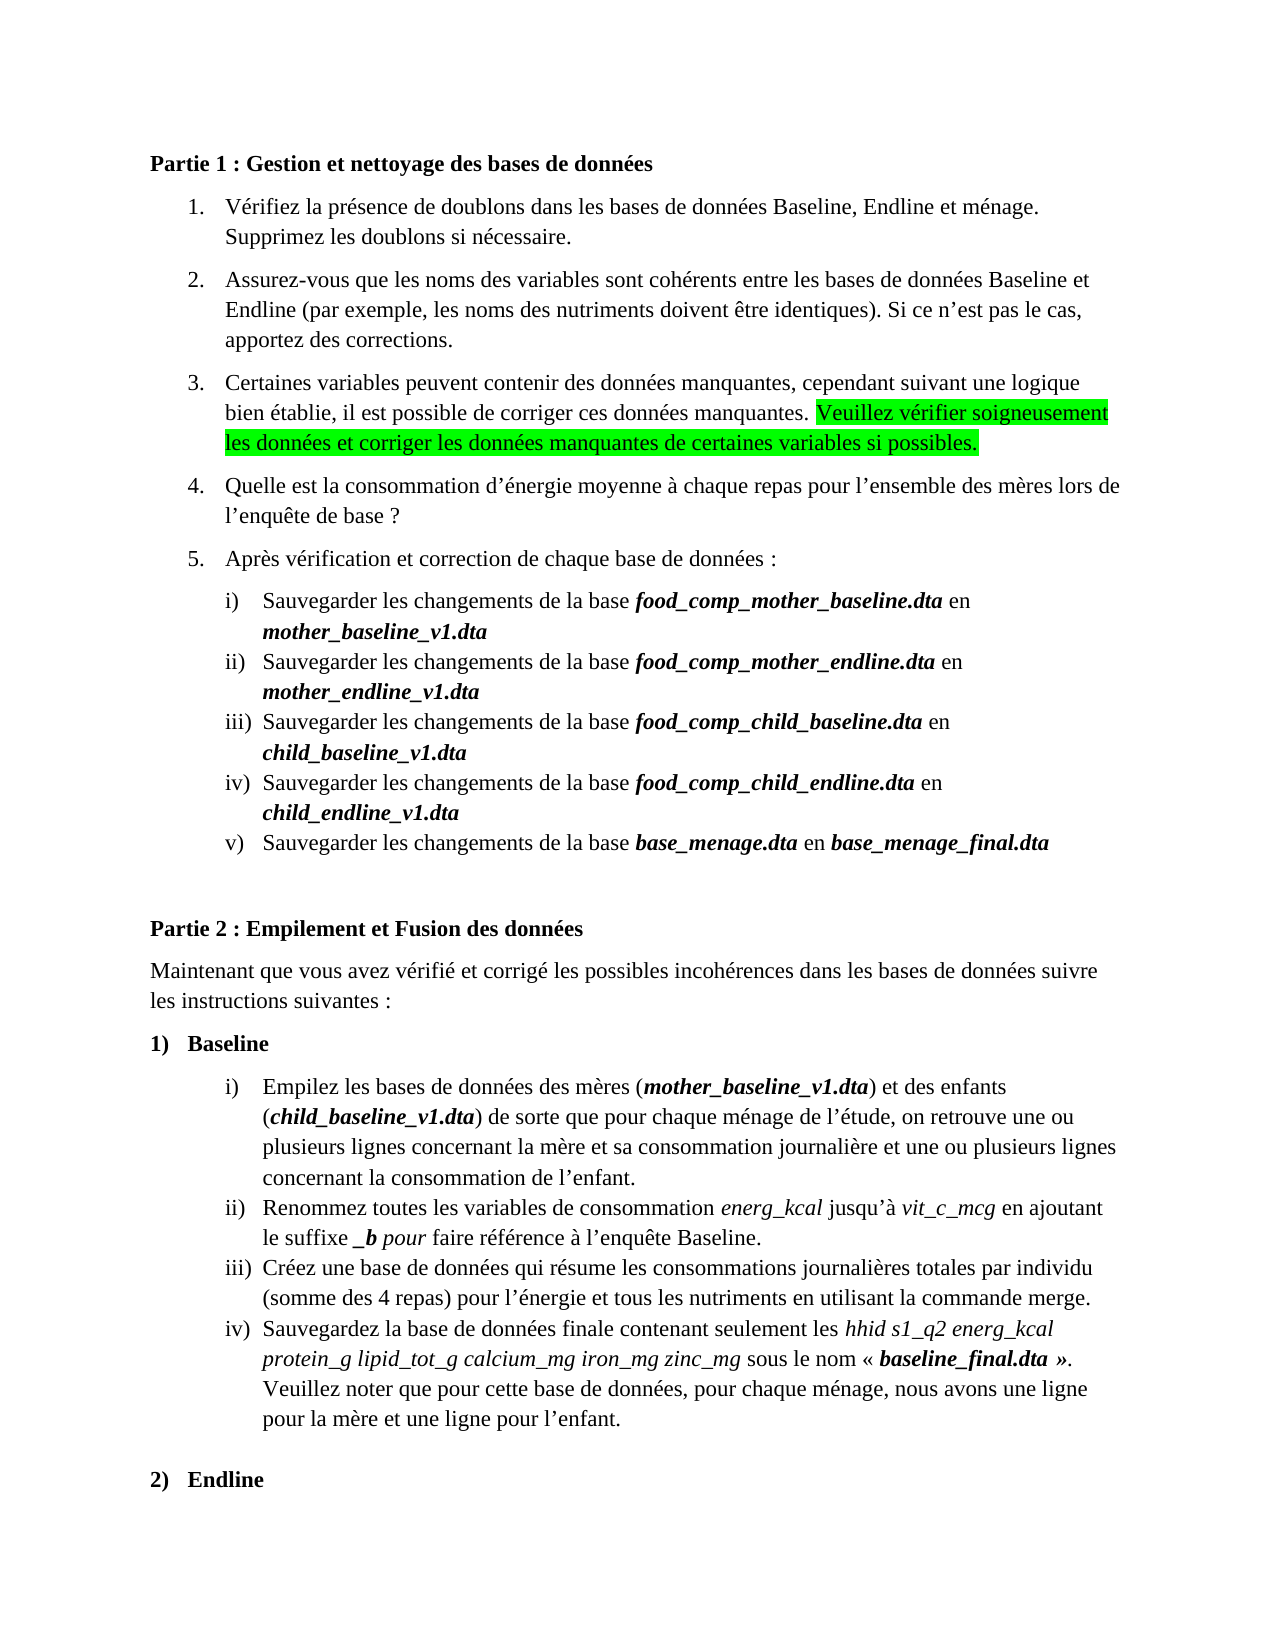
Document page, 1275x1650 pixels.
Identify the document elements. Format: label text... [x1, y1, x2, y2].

text Partie 2 : Empilement et Fusion des données [150, 914, 1125, 941]
text Partie 1 : Gestion et nettoyage des bases de données [150, 150, 1125, 176]
list Endline [150, 1466, 1125, 1492]
list Vérifiez la présence de doublons dans les bases de données Baseline, Endline et ménage. Supprimez les doublons si nécessaire. [187, 193, 1125, 249]
list Sauvegarder les changements de la base food_comp_child_baseline.dta en child_baseline_v1.dta [225, 708, 1125, 765]
list Sauvegardez la base de données finale contenant seulement les hhid s1_q2 energ_kcal protein_g lipid_tot_g calcium_mg iron_mg zinc_mg sous le nom « baseline_final.dta ». Veuillez noter que pour cette base de données, pour chaque ménage, nous avons une ligne pour la mère et une ligne pour l’enfant. [225, 1314, 1125, 1432]
list Renommez toutes les variables de consommation energ_kcal jusqu’à vit_c_mcg en ajoutant le suffixe _b pour faire référence à l’enquête Baseline. [225, 1194, 1125, 1250]
text Maintenant que vous avez vérifié et corrigé les possibles incohérences dans les bases de données suivre les instructions suivantes : [150, 957, 1125, 1014]
list Sauvegarder les changements de la base food_comp_mother_baseline.dta en mother_baseline_v1.dta [225, 587, 1125, 644]
list Quelle est la consommation d’énergie moyenne à chaque repas pour l’ensemble des mères lors de l’enquête de base ? [187, 472, 1125, 528]
list Assurez-vous que les noms des variables sont cohérents entre les bases de données Baseline et Endline (par exemple, les noms des nutriments doivent être identiques). Si ce n’est pas le cas, apportez des corrections. [187, 266, 1125, 352]
list Créez une base de données qui résume les consommations journalières totales par individu (somme des 4 repas) pour l’énergie et tous les nutriments en utilisant la commande merge. [225, 1254, 1125, 1311]
list Sauvegarder les changements de la base food_comp_child_endline.dta en child_endline_v1.dta [225, 769, 1125, 825]
list Empilez les bases de données des mères (mother_baseline_v1.dta) et des enfants (child_baseline_v1.dta) de sorte que pour chaque ménage de l’étude, on retrouve une ou plusieurs lignes concernant la mère et sa consommation journalière et une ou plusieurs lignes concernant la consommation de l’enfant. [225, 1073, 1125, 1190]
list Certaines variables peuvent contenir des données manquantes, cependant suivant une logique bien établie, il est possible de corriger ces données manquantes. Veuillez vérifier soigneusement les données et corriger les données manquantes de certaines variables si possibles. [187, 369, 1125, 456]
list Sauvegarder les changements de la base base_menage.dta en base_menage_final.dta [225, 829, 1125, 856]
list Sauvegarder les changements de la base food_comp_mother_endline.dta en mother_endline_v1.dta [225, 648, 1125, 704]
list Après vérification et correction de chaque base de données : [187, 545, 1125, 571]
list Baseline [150, 1030, 1125, 1057]
